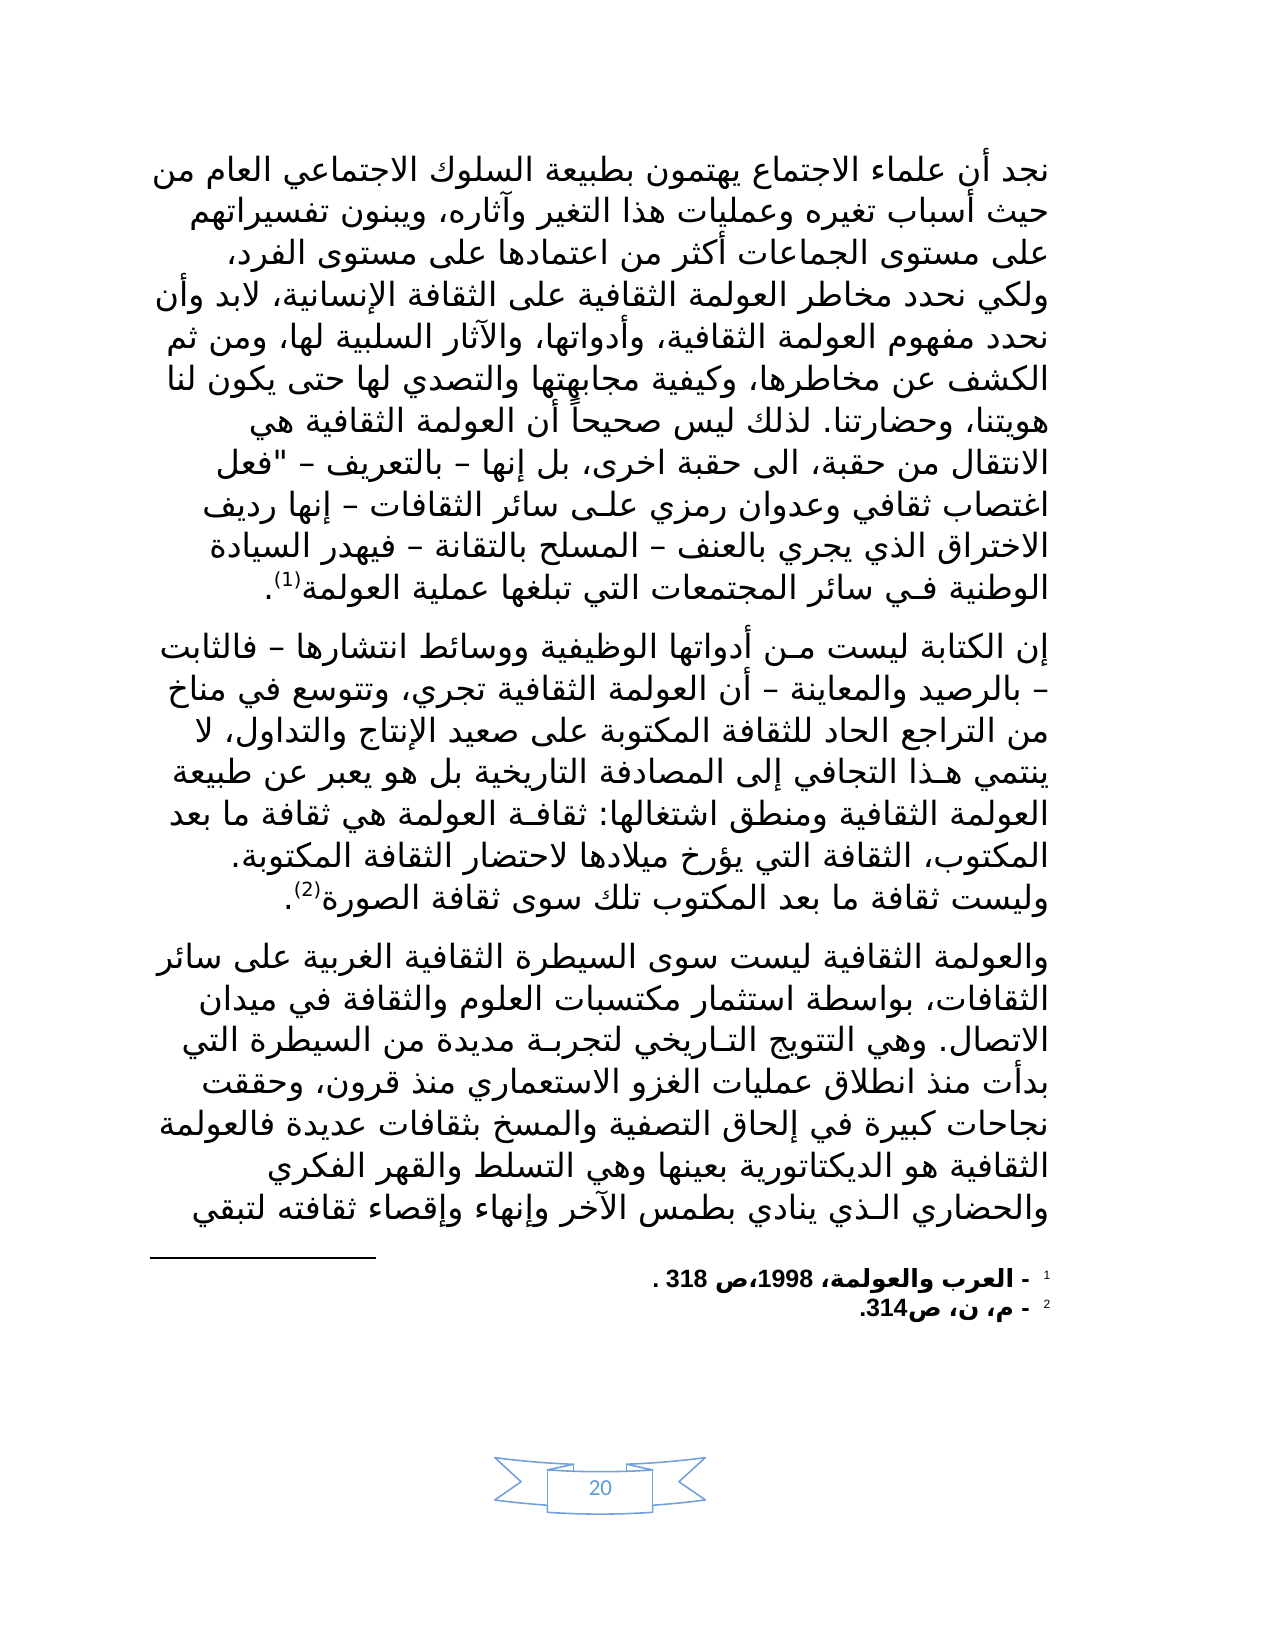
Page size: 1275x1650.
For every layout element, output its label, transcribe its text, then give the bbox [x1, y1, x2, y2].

text إن الكتابة ليست مـن أدواتها الوظيفية ووسائط انتشارها – فالثابت – بالرصيد والمعاينة – أن العولمة الثقافية تجري، وتتوسع في مناخ من التراجع الحاد للثقافة المكتوبة على صعيد الإنتاج والتداول، لا ينتمي هـذا التجافي إلى المصادفة التاريخية بل هو يعبر عن طبيعة العولمة الثقافية ومنطق اشتغالها: ثقافـة العولمة هي ثقافة ما بعد المكتوب، الثقافة التي يؤرخ ميلادها لاحتضار الثقافة المكتوبة. وليست ثقافة ما بعد المكتوب تلك سوى ثقافة الصورة(). [150, 627, 1050, 917]
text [150, 937, 1050, 1227]
text نجد أن علماء الاجتماع يهتمون بطبيعة السلوك الاجتماعي العام من حيث أسباب تغيره وعمليات هذا التغير وآثاره، ويبنون تفسيراتهم على مستوى الجماعات أكثر من اعتمادها على مستوى الفرد، ولكي نحدد مخاطر العولمة الثقافية على الثقافة الإنسانية، لابد وأن نحدد مفهوم العولمة الثقافية، وأدواتها، والآثار السلبية لها، ومن ثم الكشف عن مخاطرها، وكيفية مجابهتها والتصدي لها حتى يكون لنا هويتنا، وحضارتنا. لذلك ليس صحيحاً أن العولمة الثقافية هي الانتقال من حقبة، الى حقبة اخرى، بل إنها – بالتعريف – "فعل اغتصاب ثقافي وعدوان رمزي علـى سائر الثقافات – إنها رديف الاختراق الذي يجري بالعنف – المسلح بالتقانة – فيهدر السيادة الوطنية فـي سائر المجتمعات التي تبلغها عملية العولمة(). [150, 150, 1050, 608]
